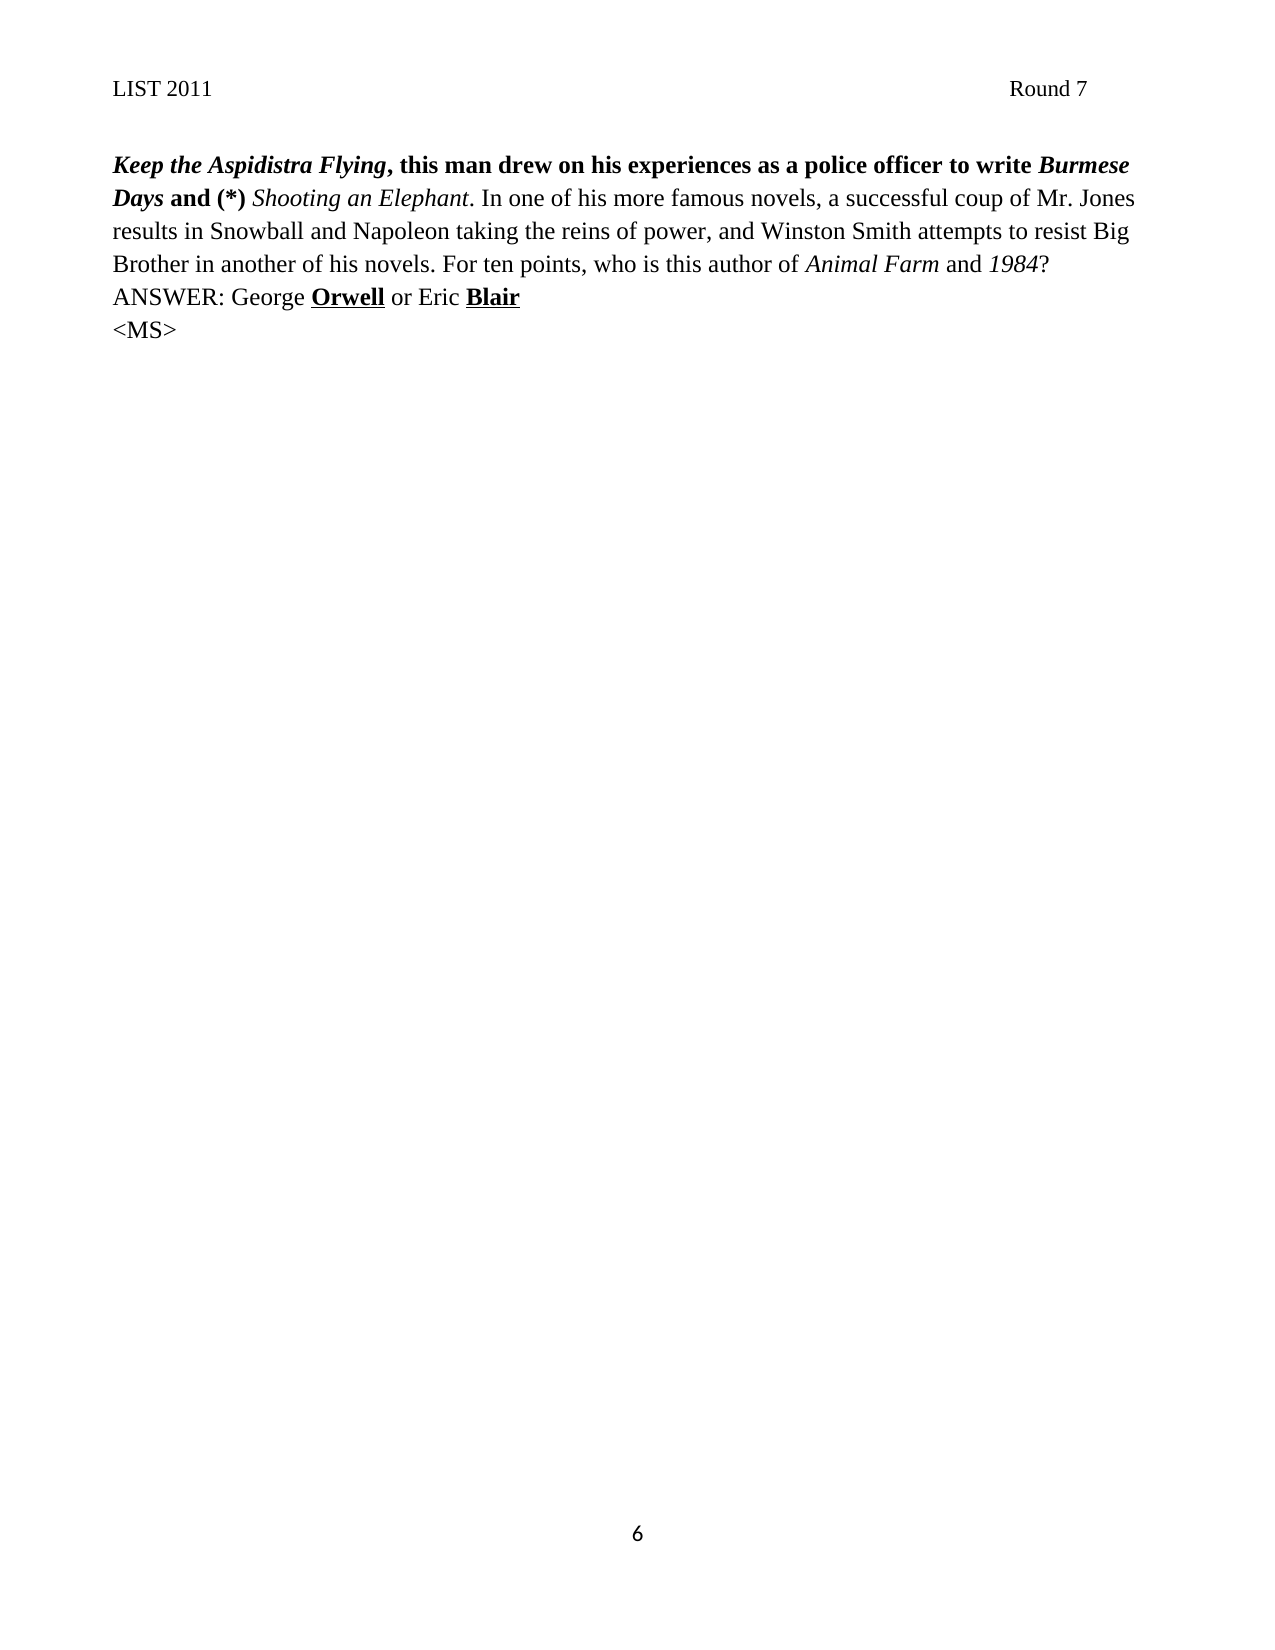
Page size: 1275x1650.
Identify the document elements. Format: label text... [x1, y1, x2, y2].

text <MS> [112, 315, 1162, 344]
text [112, 150, 1162, 278]
text ANSWER: George Orwell or Eric Blair [112, 282, 1162, 311]
